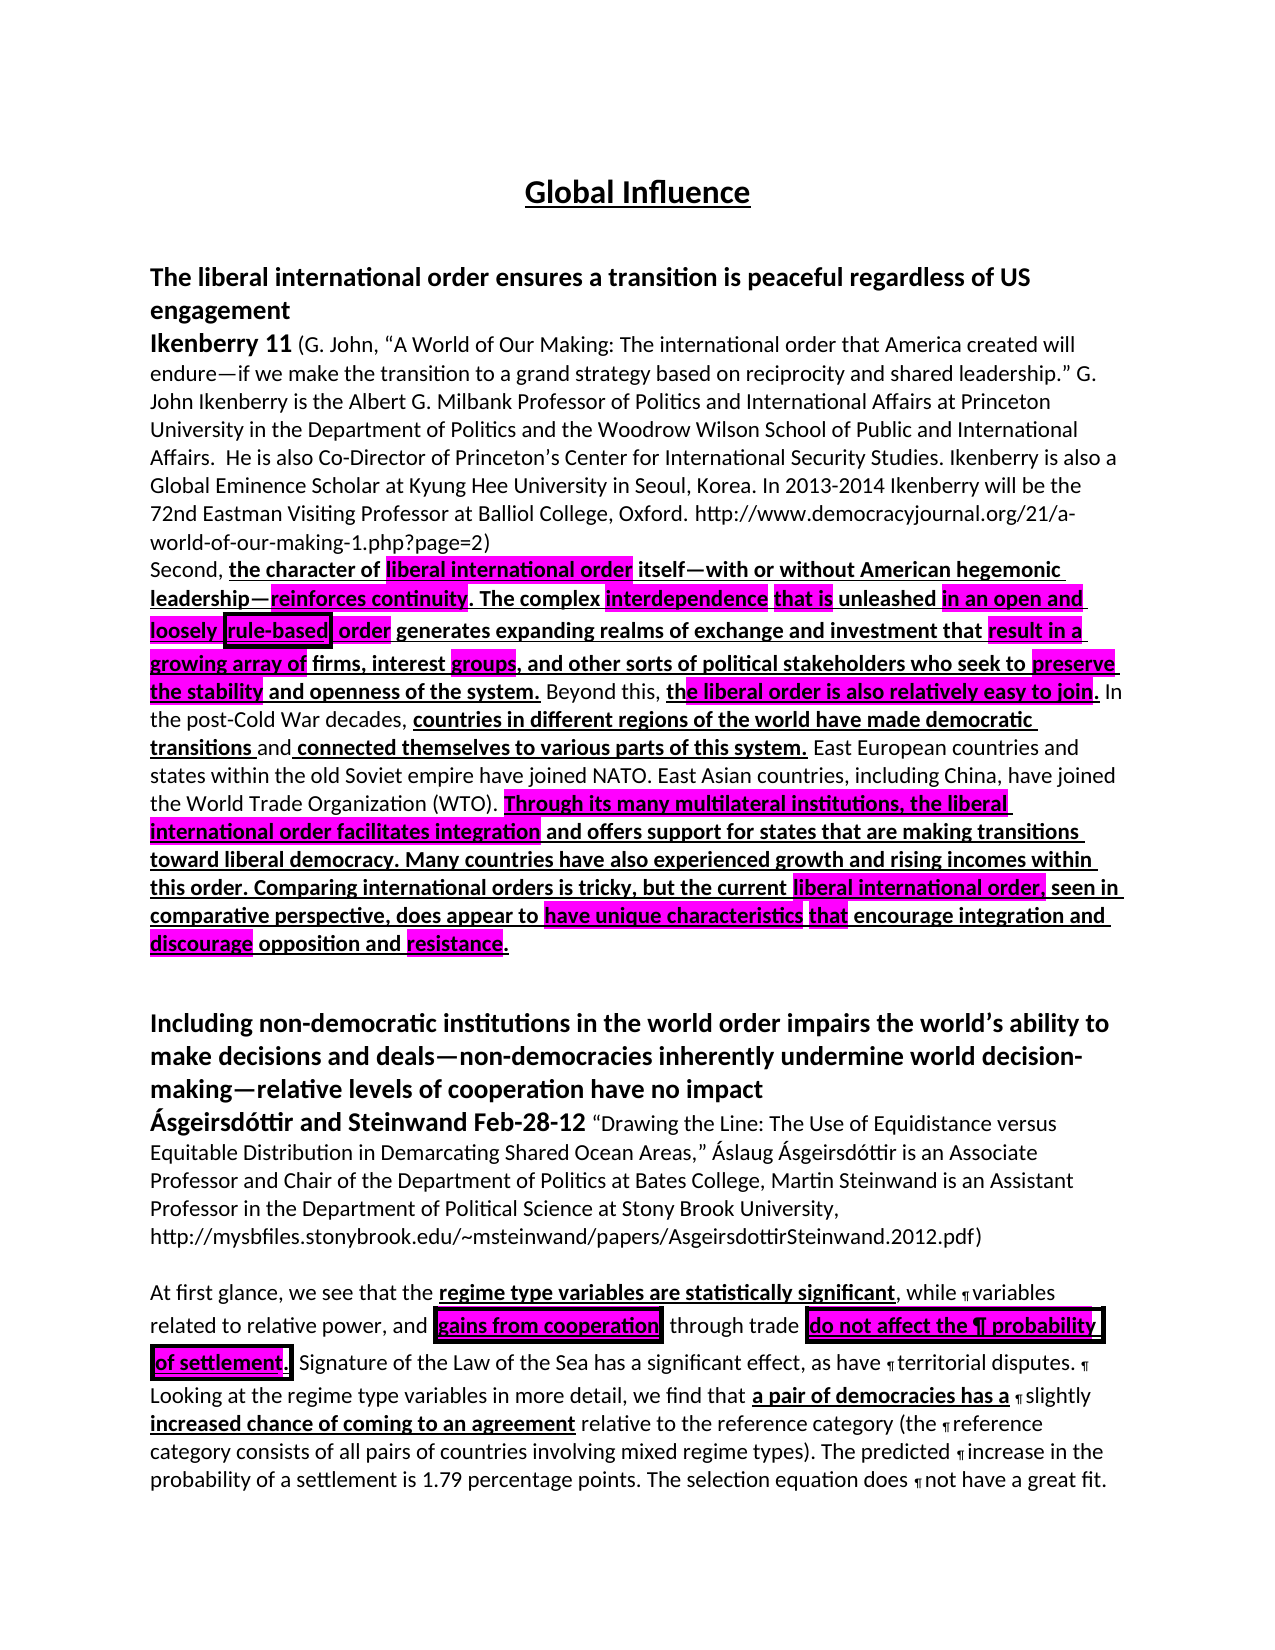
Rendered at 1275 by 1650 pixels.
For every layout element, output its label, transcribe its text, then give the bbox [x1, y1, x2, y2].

text Ikenberry 11 (G. John, “A World of Our Making: The international order that America created will endure—if we make the transition to a grand strategy based on reciprocity and shared leadership.” G. John Ikenberry is the Albert G. Milbank Professor of Politics and International Affairs at Princeton University in the Department of Politics and the Woodrow Wilson School of Public and International Affairs. He is also Co-Director of Princeton’s Center for International Security Studies. Ikenberry is also a Global Eminence Scholar at Kyung Hee University in Seoul, Korea. In 2013-2014 Ikenberry will be the 72nd Eastman Visiting Professor at Balliol College, Oxford. http://www.democracyjournal.org/21/a-world-of-our-making-1.php?page=2) [150, 326, 1125, 556]
subtitle The liberal international order ensures a transition is peaceful regardless of US engagement [150, 260, 1125, 326]
subtitle Including non-democratic institutions in the world order impairs the world’s ability to make decisions and deals—non-democracies inherently undermine world decision-making—relative levels of cooperation have no impact [150, 1006, 1125, 1105]
subtitle Global Influence [150, 171, 1125, 212]
text Second, the character of liberal international order itself—with or without American hegemonic leadership—reinforces continuity. The complex interdependence that is unleashed in an open and loosely rule-based order generates expanding realms of exchange and investment that result in a growing array of firms, interest groups, and other sorts of political stakeholders who seek to preserve the stability and openness of the system. Beyond this, the liberal order is also relatively easy to join. In the post-Cold War decades, countries in different regions of the world have made democratic transitions and connected themselves to various parts of this system. East European countries and states within the old Soviet empire have joined NATO. East Asian countries, including China, have joined the World Trade Organization (WTO). Through its many multilateral institutions, the liberal international order facilitates integration and offers support for states that are making transitions toward liberal democracy. Many countries have also experienced growth and rising incomes within this order. Comparing international orders is tricky, but the current liberal international order, seen in comparative perspective, does appear to have unique characteristics that encourage integration and discourage opposition and resistance. [150, 556, 1125, 957]
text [150, 1278, 1125, 1493]
text Ásgeirsdóttir and Steinwand Feb-28-12 “Drawing the Line: The Use of Equidistance versus Equitable Distribution in Demarcating Shared Ocean Areas,” Áslaug Ásgeirsdóttir is an Associate Professor and Chair of the Department of Politics at Bates College, Martin Steinwand is an Assistant Professor in the Department of Political Science at Stony Brook University, http://mysbfiles.stonybrook.edu/~msteinwand/papers/AsgeirsdottirSteinwand.2012.pdf) [150, 1105, 1125, 1250]
